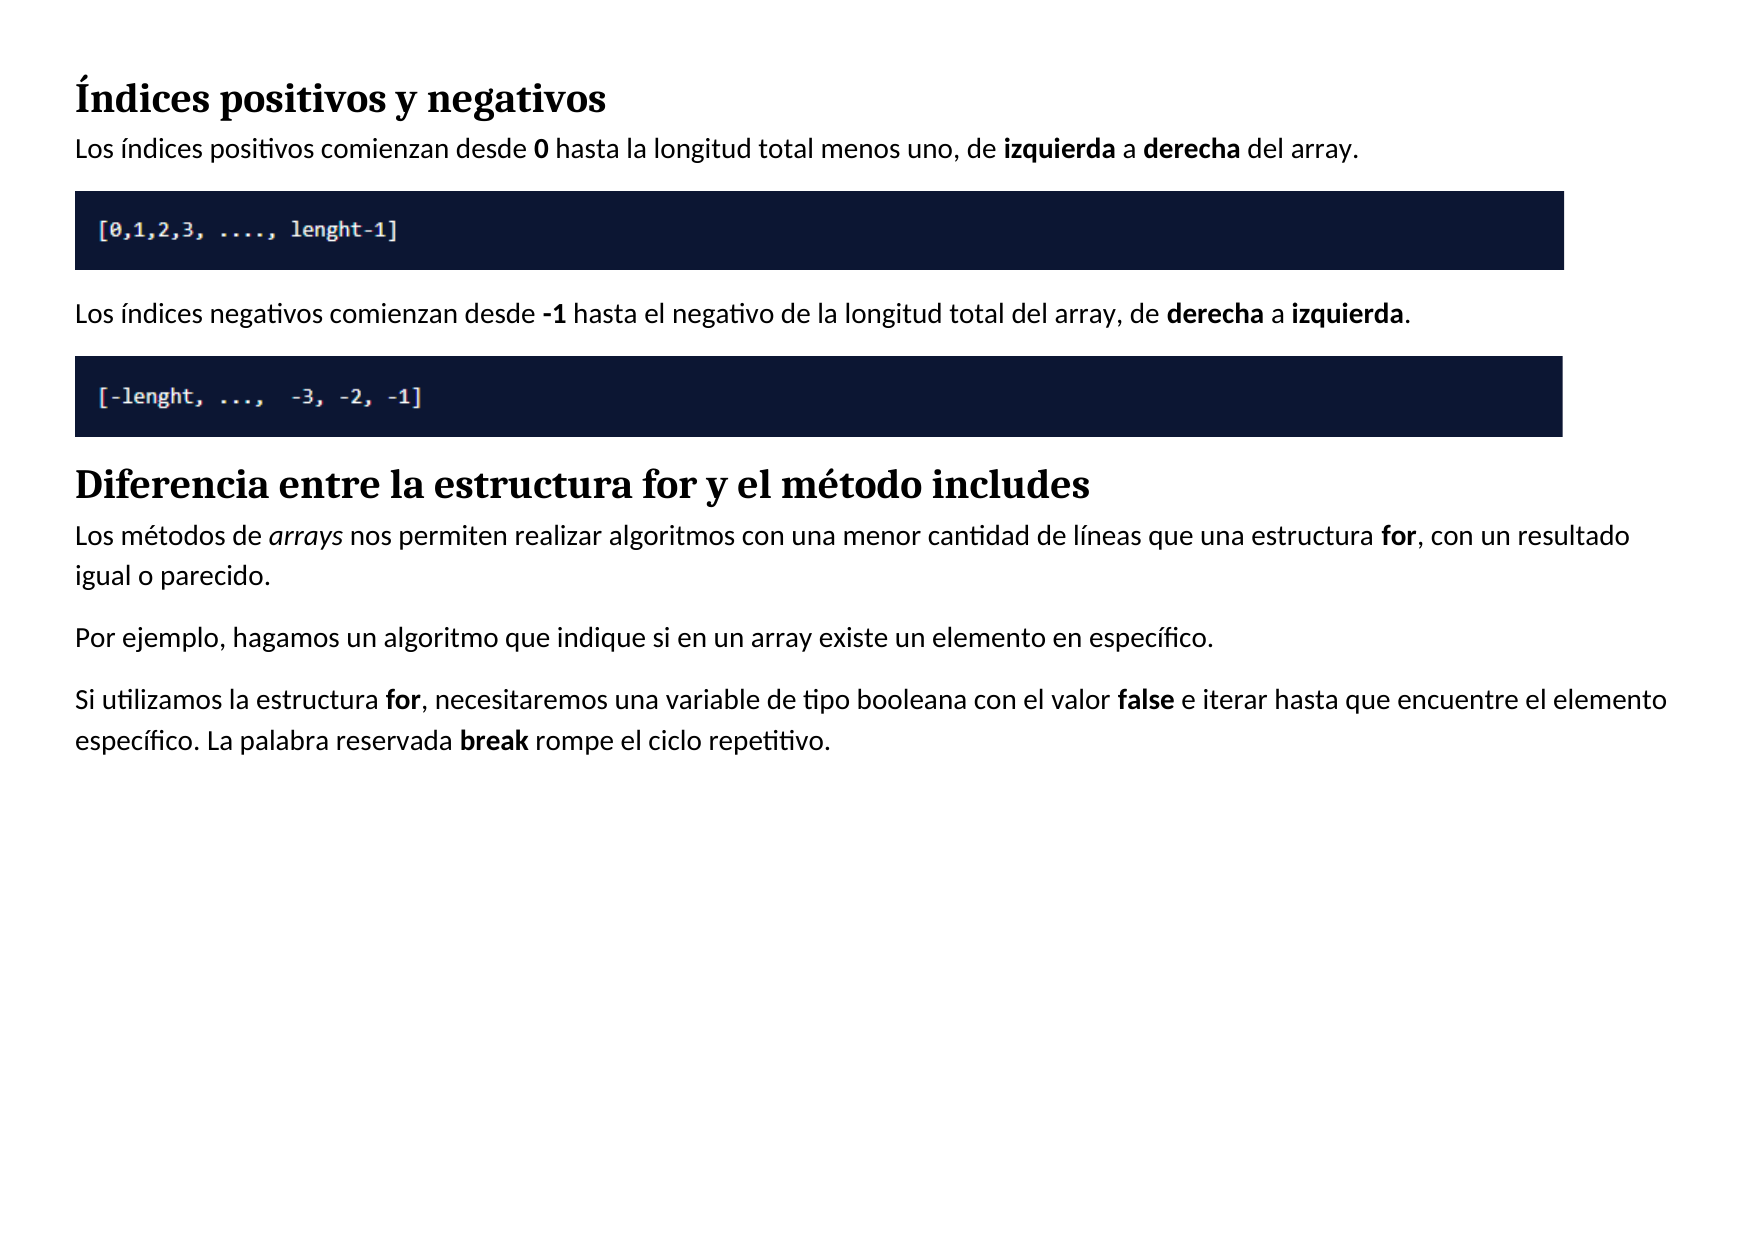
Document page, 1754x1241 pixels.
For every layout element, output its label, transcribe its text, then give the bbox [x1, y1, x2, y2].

text Los índices negativos comienzan desde -1 hasta el negativo de la longitud total del array, de derecha a izquierda. [75, 295, 1679, 331]
picture [75, 356, 1563, 437]
text Si utilizamos la estructura for, necesitaremos una variable de tipo booleana con el valor false e iterar hasta que encuentre el elemento específico. La palabra reservada break rompe el ciclo repetitivo. [75, 681, 1679, 758]
subtitle Diferencia entre la estructura for y el método includes [75, 461, 1679, 509]
subtitle Índices positivos y negativos [75, 75, 1679, 123]
picture [75, 191, 1565, 270]
text Los métodos de arrays nos permiten realizar algoritmos con una menor cantidad de líneas que una estructura for, con un resultado igual o parecido. [75, 517, 1679, 593]
text Los índices positivos comienzan desde 0 hasta la longitud total menos uno, de izquierda a derecha del array. [75, 130, 1679, 166]
text Por ejemplo, hagamos un algoritmo que indique si en un array existe un elemento en específico. [75, 619, 1679, 655]
